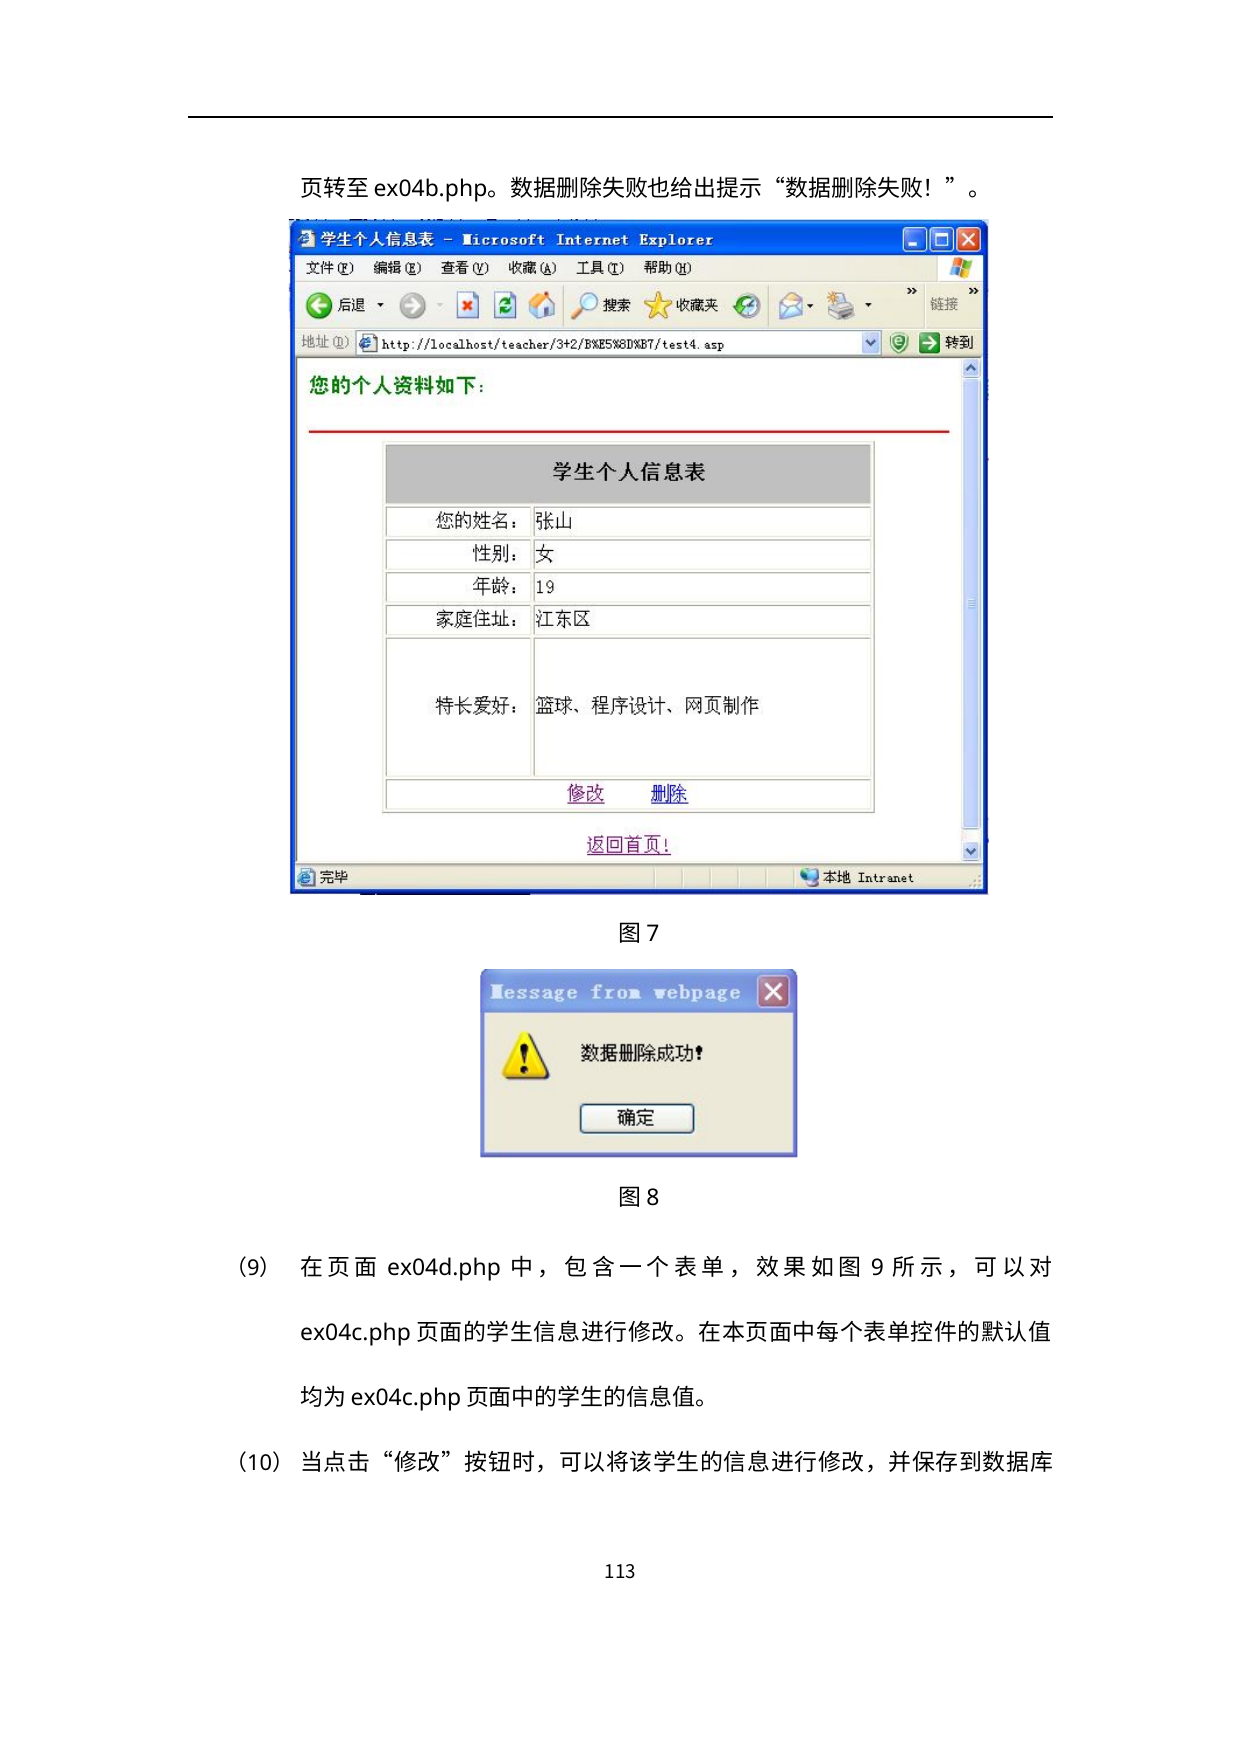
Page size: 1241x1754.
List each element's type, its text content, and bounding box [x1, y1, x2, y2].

text 图7 [225, 915, 1053, 948]
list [225, 1428, 1053, 1493]
list 在页面ex04d.php中，包含一个表单，效果如图9所示，可以对ex04c.php页面的学生信息进行修改。在本页面中每个表单控件的默认值均为ex04c.php页面中的学生的信息值。 [225, 1233, 1053, 1428]
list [225, 154, 1053, 219]
picture [288, 219, 989, 895]
text 图8 [225, 1179, 1053, 1213]
picture [480, 969, 798, 1159]
